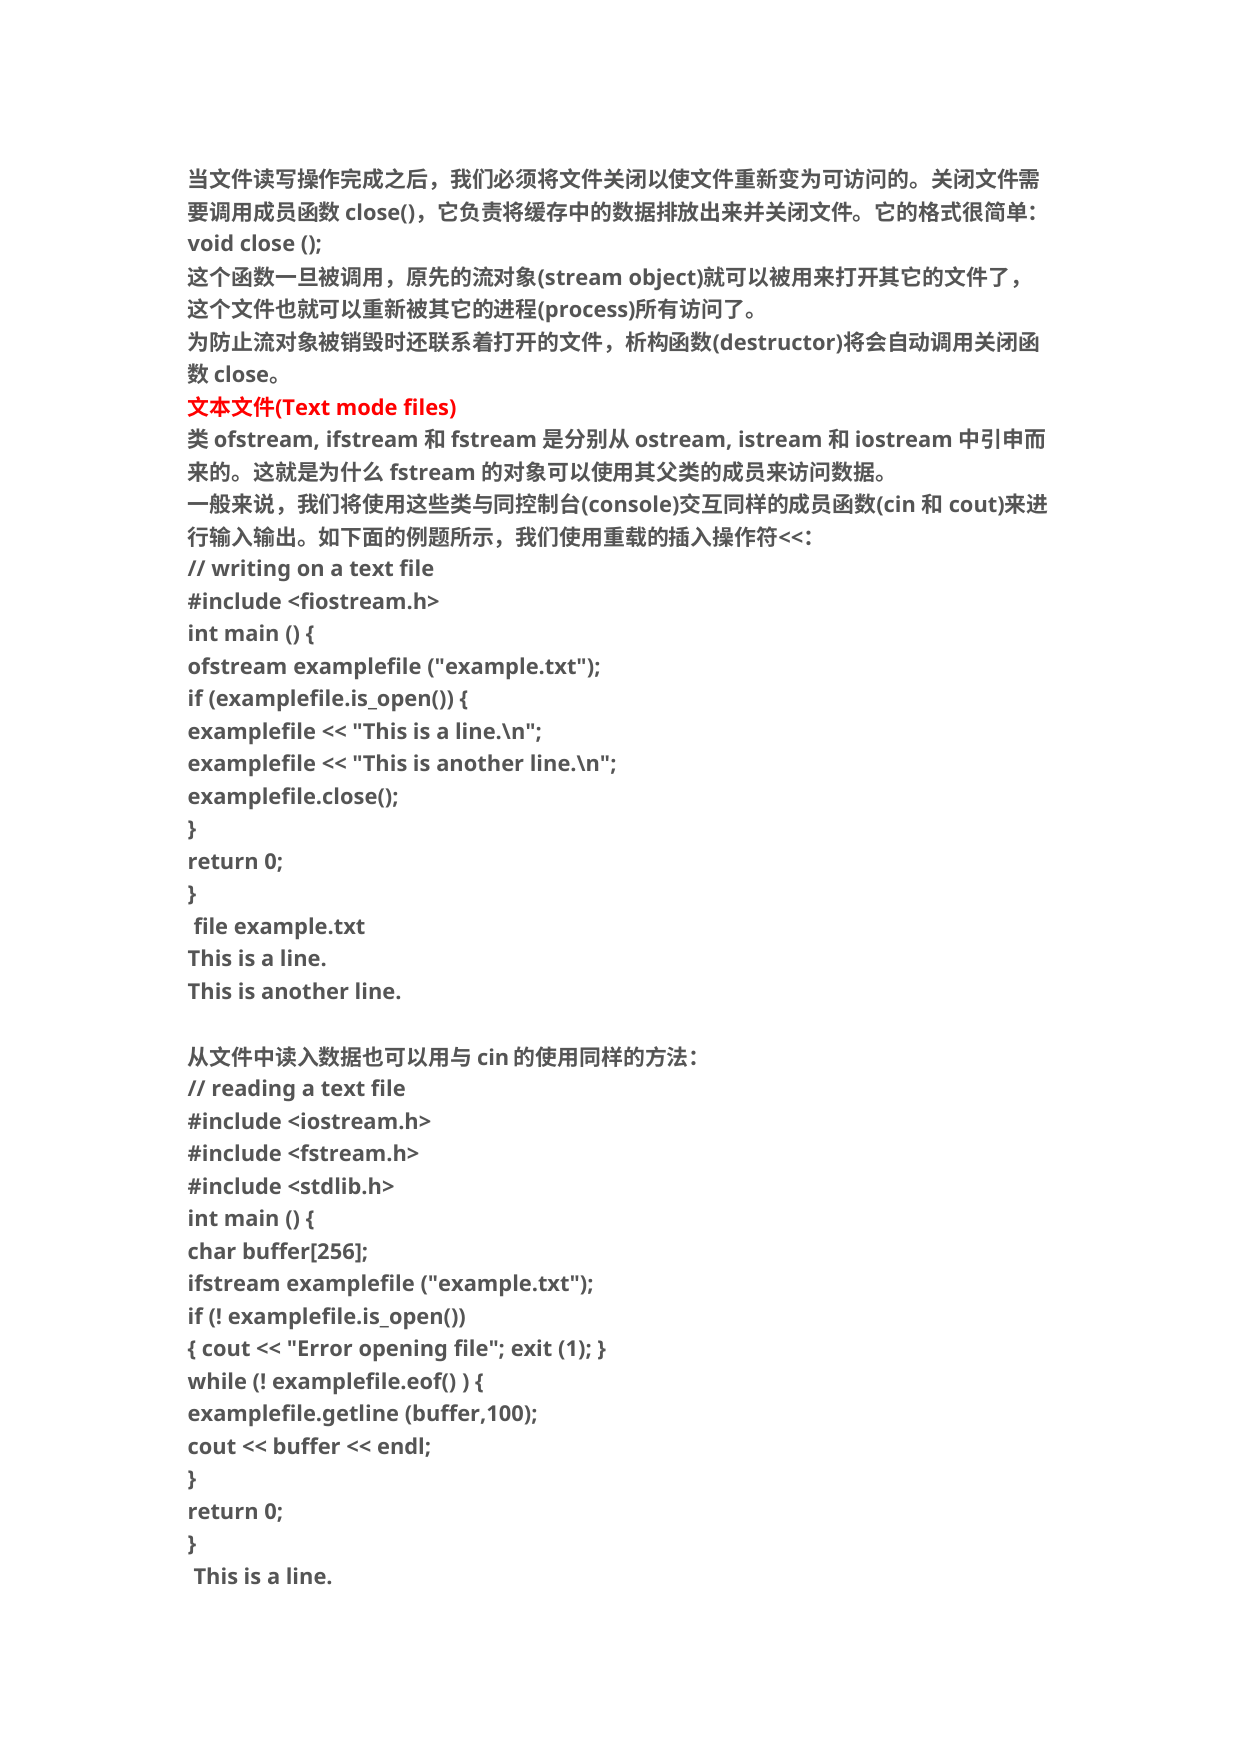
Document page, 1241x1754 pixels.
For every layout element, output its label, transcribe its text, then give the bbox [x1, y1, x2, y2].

text // reading a text file [187, 1072, 1053, 1104]
text This is another line. [187, 974, 1053, 1039]
text 这个函数一旦被调用，原先的流对象(stream object)就可以被用来打开其它的文件了，这个文件也就可以重新被其它的进程(process)所有访问了。 [187, 259, 1053, 324]
text 从文件中读入数据也可以用与 cin的使用同样的方法： [187, 1039, 1053, 1072]
text examplefile.getline (buffer,100); [187, 1397, 1053, 1429]
text } file example.txt This is a line. [187, 877, 1053, 974]
text examplefile << "This is another line.\n"; [187, 747, 1053, 779]
text return 0; [187, 844, 1053, 877]
text char buffer[256]; [187, 1234, 1053, 1267]
text } [187, 812, 1053, 844]
text 一般来说，我们将使用这些类与同控制台(console)交互同样的成员函数(cin 和 cout)来进行输入输出。如下面的例题所示，我们使用重载的插入操作符<<： [187, 487, 1053, 552]
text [187, 1527, 1053, 1592]
text #include <iostream.h> [187, 1104, 1053, 1137]
text 文本文件(Text mode files) [187, 389, 1053, 422]
text ofstream examplefile ("example.txt"); [187, 649, 1053, 682]
text ifstream examplefile ("example.txt"); [187, 1267, 1053, 1299]
text 为防止流对象被销毁时还联系着打开的文件，析构函数(destructor)将会自动调用关闭函数close。 [187, 324, 1053, 389]
text int main () { [187, 1202, 1053, 1234]
text } [187, 1462, 1053, 1494]
text #include <stdlib.h> [187, 1169, 1053, 1202]
text examplefile << "This is a line.\n"; [187, 714, 1053, 747]
text cout << buffer << endl; [187, 1429, 1053, 1462]
text while (! examplefile.eof() ) { [187, 1364, 1053, 1397]
text // writing on a text file [187, 552, 1053, 584]
text { cout << "Error opening file"; exit (1); } [187, 1332, 1053, 1364]
text return 0; [187, 1494, 1053, 1527]
text int main () { [187, 617, 1053, 649]
text 当文件读写操作完成之后，我们必须将文件关闭以使文件重新变为可访问的。关闭文件需要调用成员函数close()，它负责将缓存中的数据排放出来并关闭文件。它的格式很简单： [187, 162, 1053, 227]
text #include <fiostream.h> [187, 584, 1053, 617]
text if (! examplefile.is_open()) [187, 1299, 1053, 1332]
text examplefile.close(); [187, 779, 1053, 812]
text 类ofstream, ifstream 和fstream 是分别从ostream, istream 和iostream 中引申而来的。这就是为什么 fstream 的对象可以使用其父类的成员来访问数据。 [187, 422, 1053, 487]
text if (examplefile.is_open()) { [187, 682, 1053, 714]
text void close (); [187, 227, 1053, 259]
text #include <fstream.h> [187, 1137, 1053, 1169]
